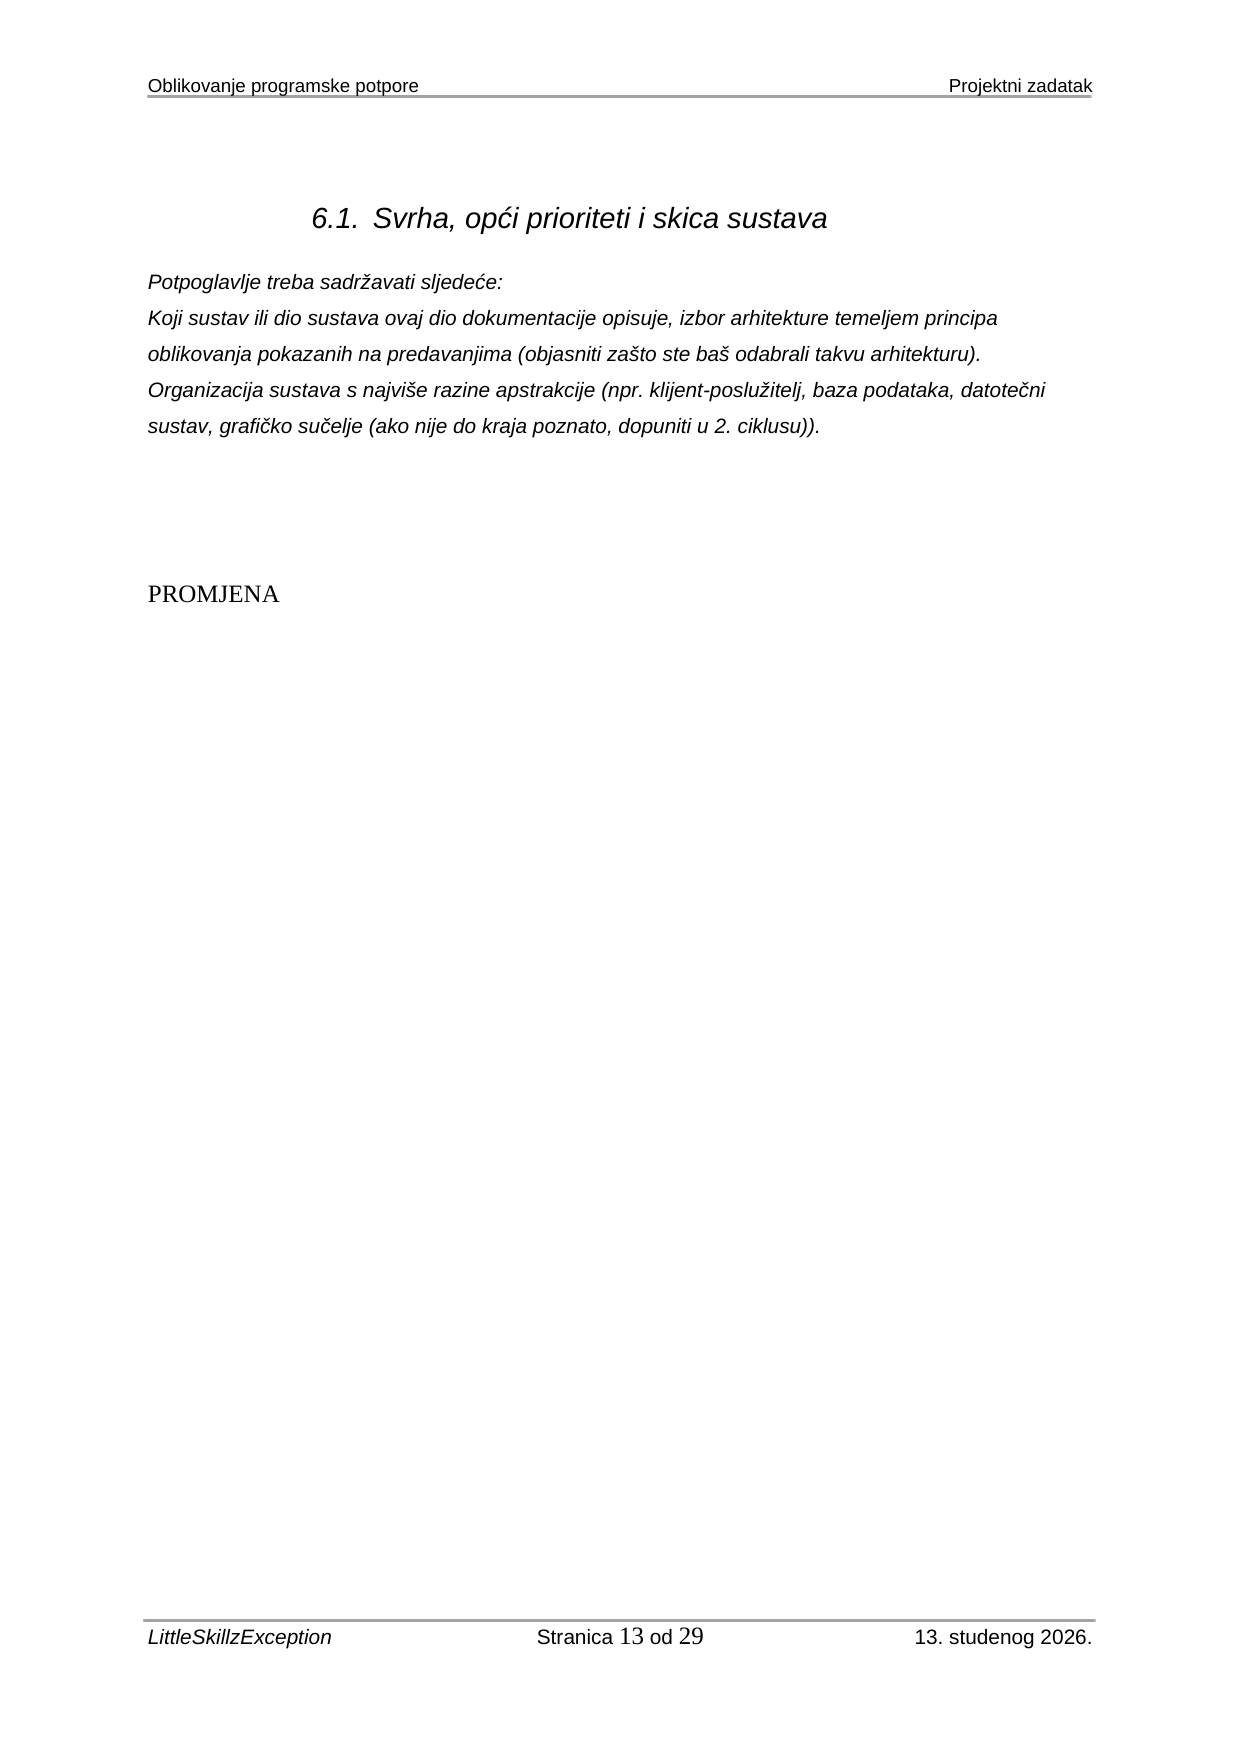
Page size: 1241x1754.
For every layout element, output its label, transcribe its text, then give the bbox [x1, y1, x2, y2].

text Organizacija sustava s najviše razine apstrakcije (npr. klijent-poslužitelj, baza podataka, datotečni sustav, grafičko sučelje (ako nije do kraja poznato, dopuniti u 2. ciklusu)). [148, 378, 1093, 438]
text PROMJENA [148, 579, 1093, 608]
text Potpoglavlje treba sadržavati sljedeće: [148, 270, 1093, 294]
subtitle Svrha, opći prioriteti i skica sustava [252, 201, 1093, 235]
text Koji sustav ili dio sustava ovaj dio dokumentacije opisuje, izbor arhitekture temeljem principa oblikovanja pokazanih na predavanjima (objasniti zašto ste baš odabrali takvu arhitekturu). [148, 306, 1093, 366]
